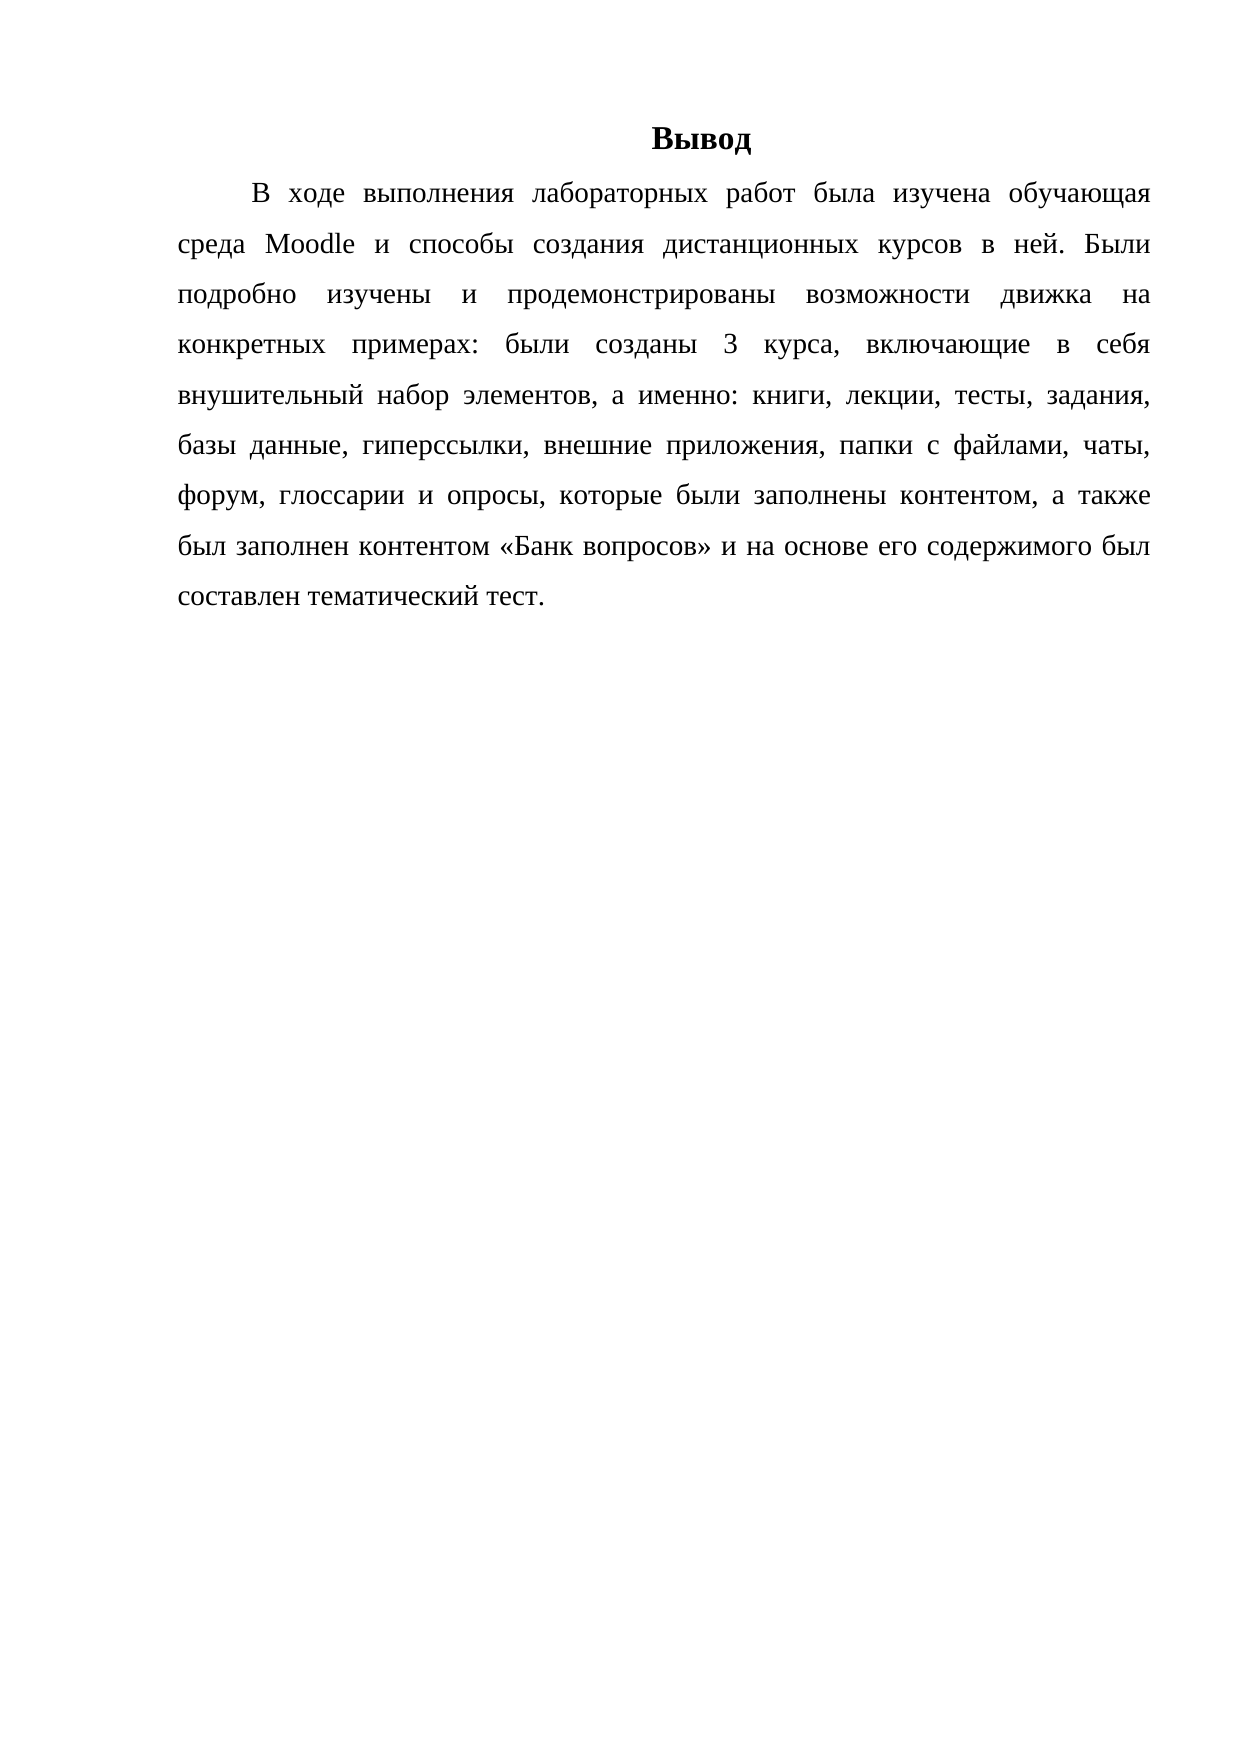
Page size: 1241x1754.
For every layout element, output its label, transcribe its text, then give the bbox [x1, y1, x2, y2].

text В ходе выполнения лабораторных работ была изучена обучающая среда Moodle и способы создания дистанционных курсов в ней. Были подробно изучены и продемонстрированы возможности движка на конкретных примерах: были созданы 3 курса, включающие в себя внушительный набор элементов, а именно: книги, лекции, тесты, задания, базы данные, гиперссылки, внешние приложения, папки с файлами, чаты, форум, глоссарии и опросы, которые были заполнены контентом, а также был заполнен контентом «Банк вопросов» и на основе его содержимого был составлен тематический тест. [177, 176, 1152, 612]
text Вывод [177, 118, 1152, 156]
